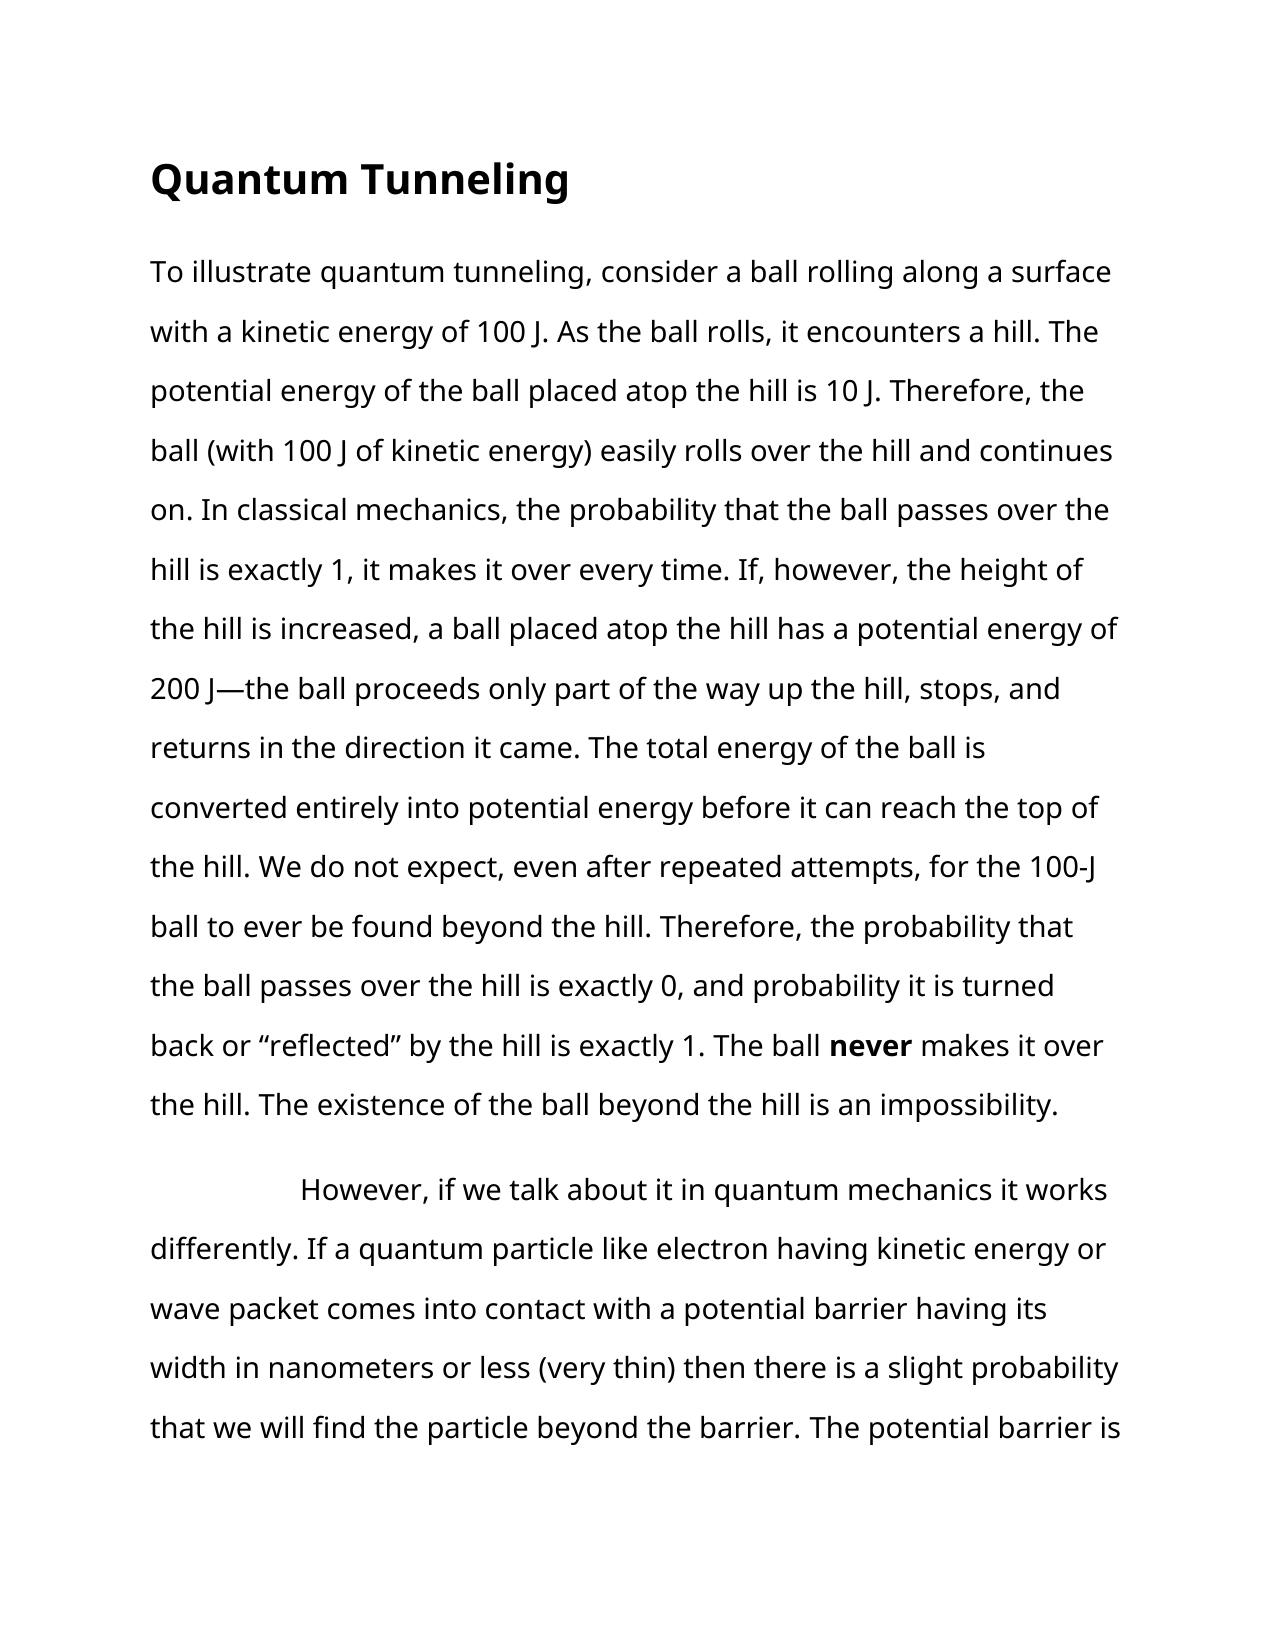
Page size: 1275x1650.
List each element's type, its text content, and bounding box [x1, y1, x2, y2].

text Quantum Tunneling [150, 150, 1125, 207]
text To illustrate quantum tunneling, consider a ball rolling along a surface with a kinetic energy of 100 J. As the ball rolls, it encounters a hill. The potential energy of the ball placed atop the hill is 10 J. Therefore, the ball (with 100 J of kinetic energy) easily rolls over the hill and continues on. In classical mechanics, the probability that the ball passes over the hill is exactly 1, it makes it over every time. If, however, the height of the hill is increased, a ball placed atop the hill has a potential energy of 200 J—the ball proceeds only part of the way up the hill, stops, and returns in the direction it came. The total energy of the ball is converted entirely into potential energy before it can reach the top of the hill. We do not expect, even after repeated attempts, for the 100-J ball to ever be found beyond the hill. Therefore, the probability that the ball passes over the hill is exactly 0, and probability it is turned back or “reflected” by the hill is exactly 1. The ball never makes it over the hill. The existence of the ball beyond the hill is an impossibility. [150, 252, 1125, 1124]
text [150, 1169, 1125, 1447]
